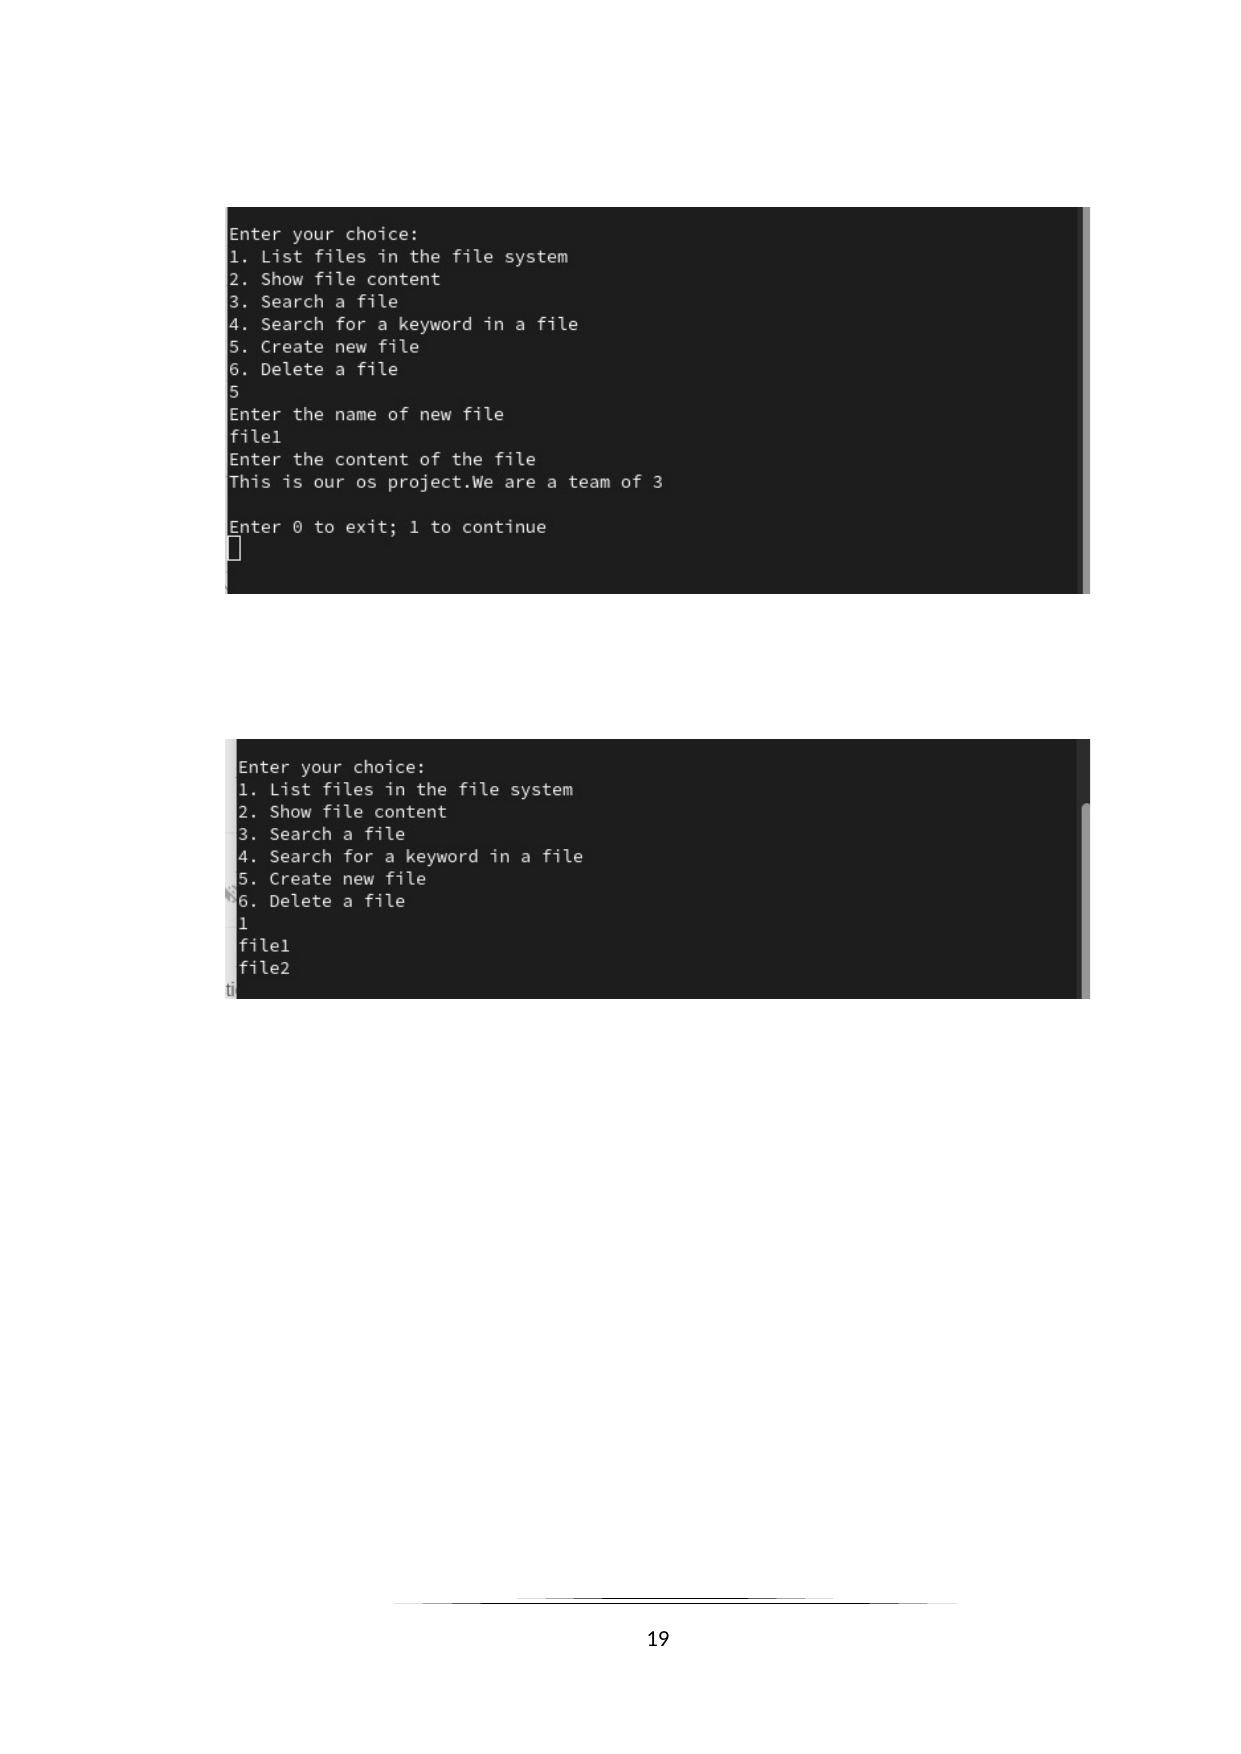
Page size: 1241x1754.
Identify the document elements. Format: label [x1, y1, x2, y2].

picture [225, 207, 1091, 594]
picture [225, 739, 1091, 999]
